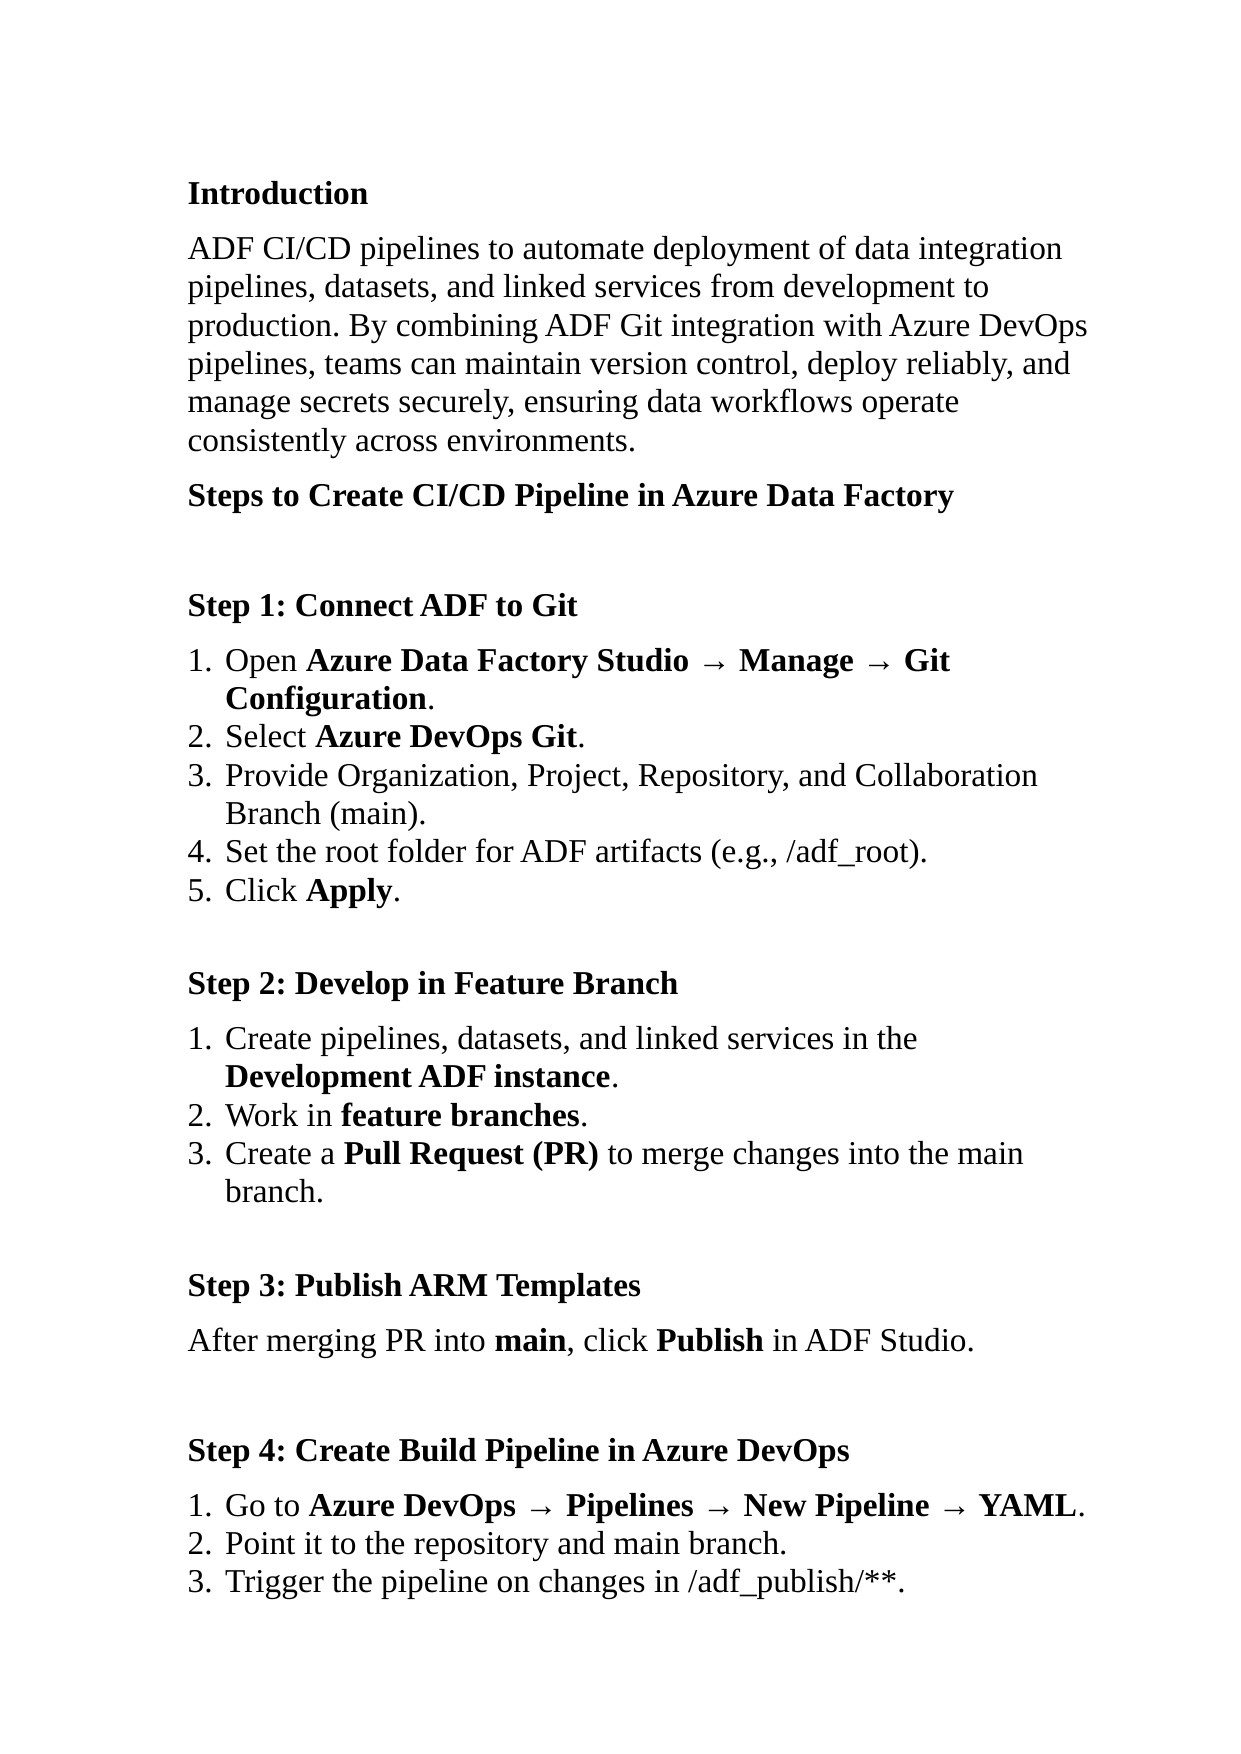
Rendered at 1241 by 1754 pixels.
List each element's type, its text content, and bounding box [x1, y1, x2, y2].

text Step 4: Create Build Pipeline in Azure DevOps [187, 1430, 1090, 1468]
text ADF CI/CD pipelines to automate deployment of data integration pipelines, datasets, and linked services from development to production. By combining ADF Git integration with Azure DevOps pipelines, teams can maintain version control, deploy reliably, and manage secrets securely, ensuring data workflows operate consistently across environments. [187, 228, 1090, 458]
list Set the root folder for ADF artifacts (e.g., /adf_root). [187, 831, 1090, 870]
text Step 3: Publish ARM Templates [187, 1265, 1090, 1303]
text Step 2: Develop in Feature Branch [187, 963, 1090, 1001]
list Click Apply. [187, 870, 1090, 908]
list Go to Azure DevOps → Pipelines → New Pipeline → YAML. [187, 1485, 1090, 1523]
list Select Azure DevOps Git. [187, 716, 1090, 755]
list Work in feature branches. [187, 1095, 1090, 1133]
text Steps to Create CI/CD Pipeline in Azure Data Factory [187, 475, 1090, 513]
text Introduction [187, 173, 1090, 211]
list Point it to the repository and main branch. [187, 1523, 1090, 1561]
list Provide Organization, Project, Repository, and Collaboration Branch (main). [187, 755, 1090, 831]
list Trigger the pipeline on changes in /adf_publish/**. [187, 1561, 1090, 1600]
list Create pipelines, datasets, and linked services in the Development ADF instance. [187, 1018, 1090, 1095]
list Open Azure Data Factory Studio → Manage → Git Configuration. [187, 640, 1090, 716]
text Step 1: Connect ADF to Git [187, 585, 1090, 623]
text After merging PR into main, click Publish in ADF Studio. [150, 1320, 1090, 1358]
list Create a Pull Request (PR) to merge changes into the main branch. [187, 1133, 1090, 1210]
